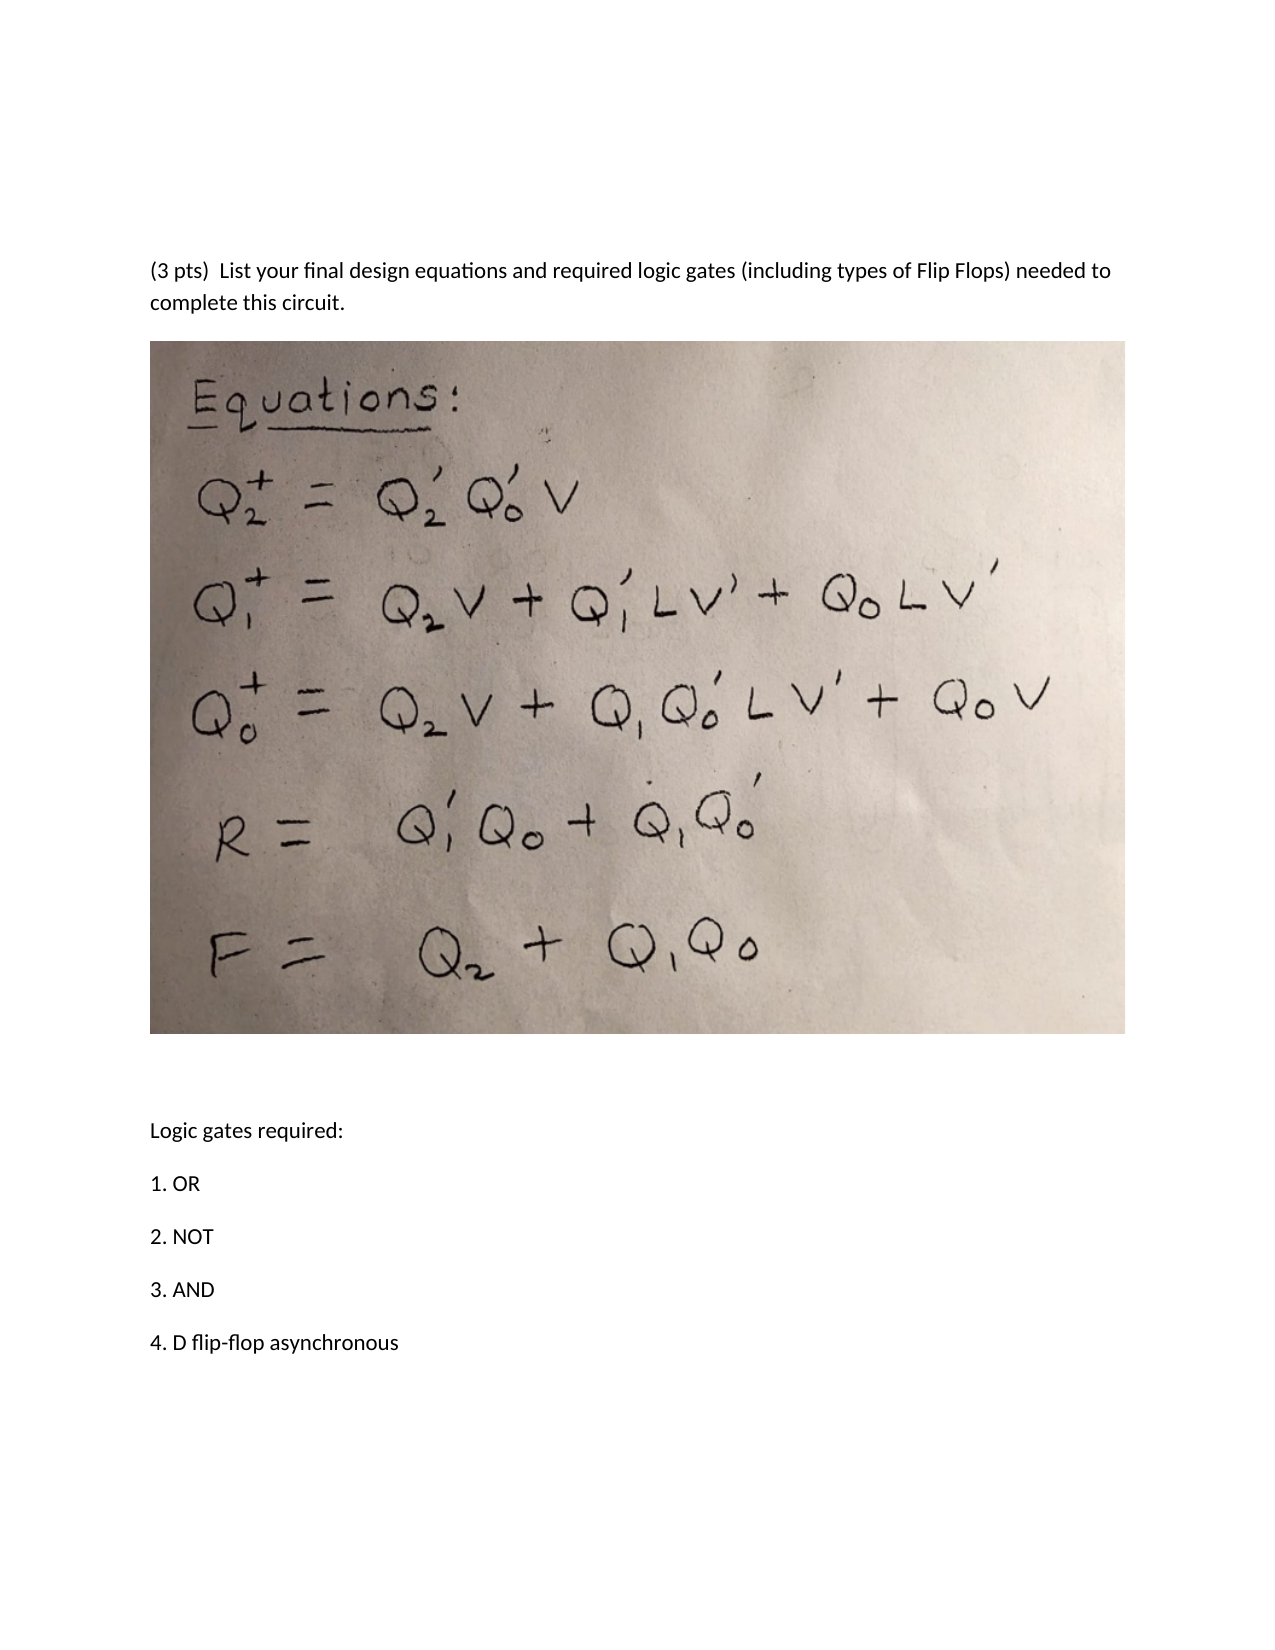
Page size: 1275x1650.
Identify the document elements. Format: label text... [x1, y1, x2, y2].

text 2. NOT [150, 1222, 1125, 1250]
text Logic gates required: [150, 1116, 1125, 1144]
text 1. OR [150, 1169, 1125, 1197]
picture [150, 341, 1125, 1034]
text 3. AND [150, 1275, 1125, 1303]
text (3 pts) List your final design equations and required logic gates (including types of Flip Flops) needed to complete this circuit. [150, 256, 1125, 316]
text 4. D flip-flop asynchronous [150, 1328, 1125, 1356]
